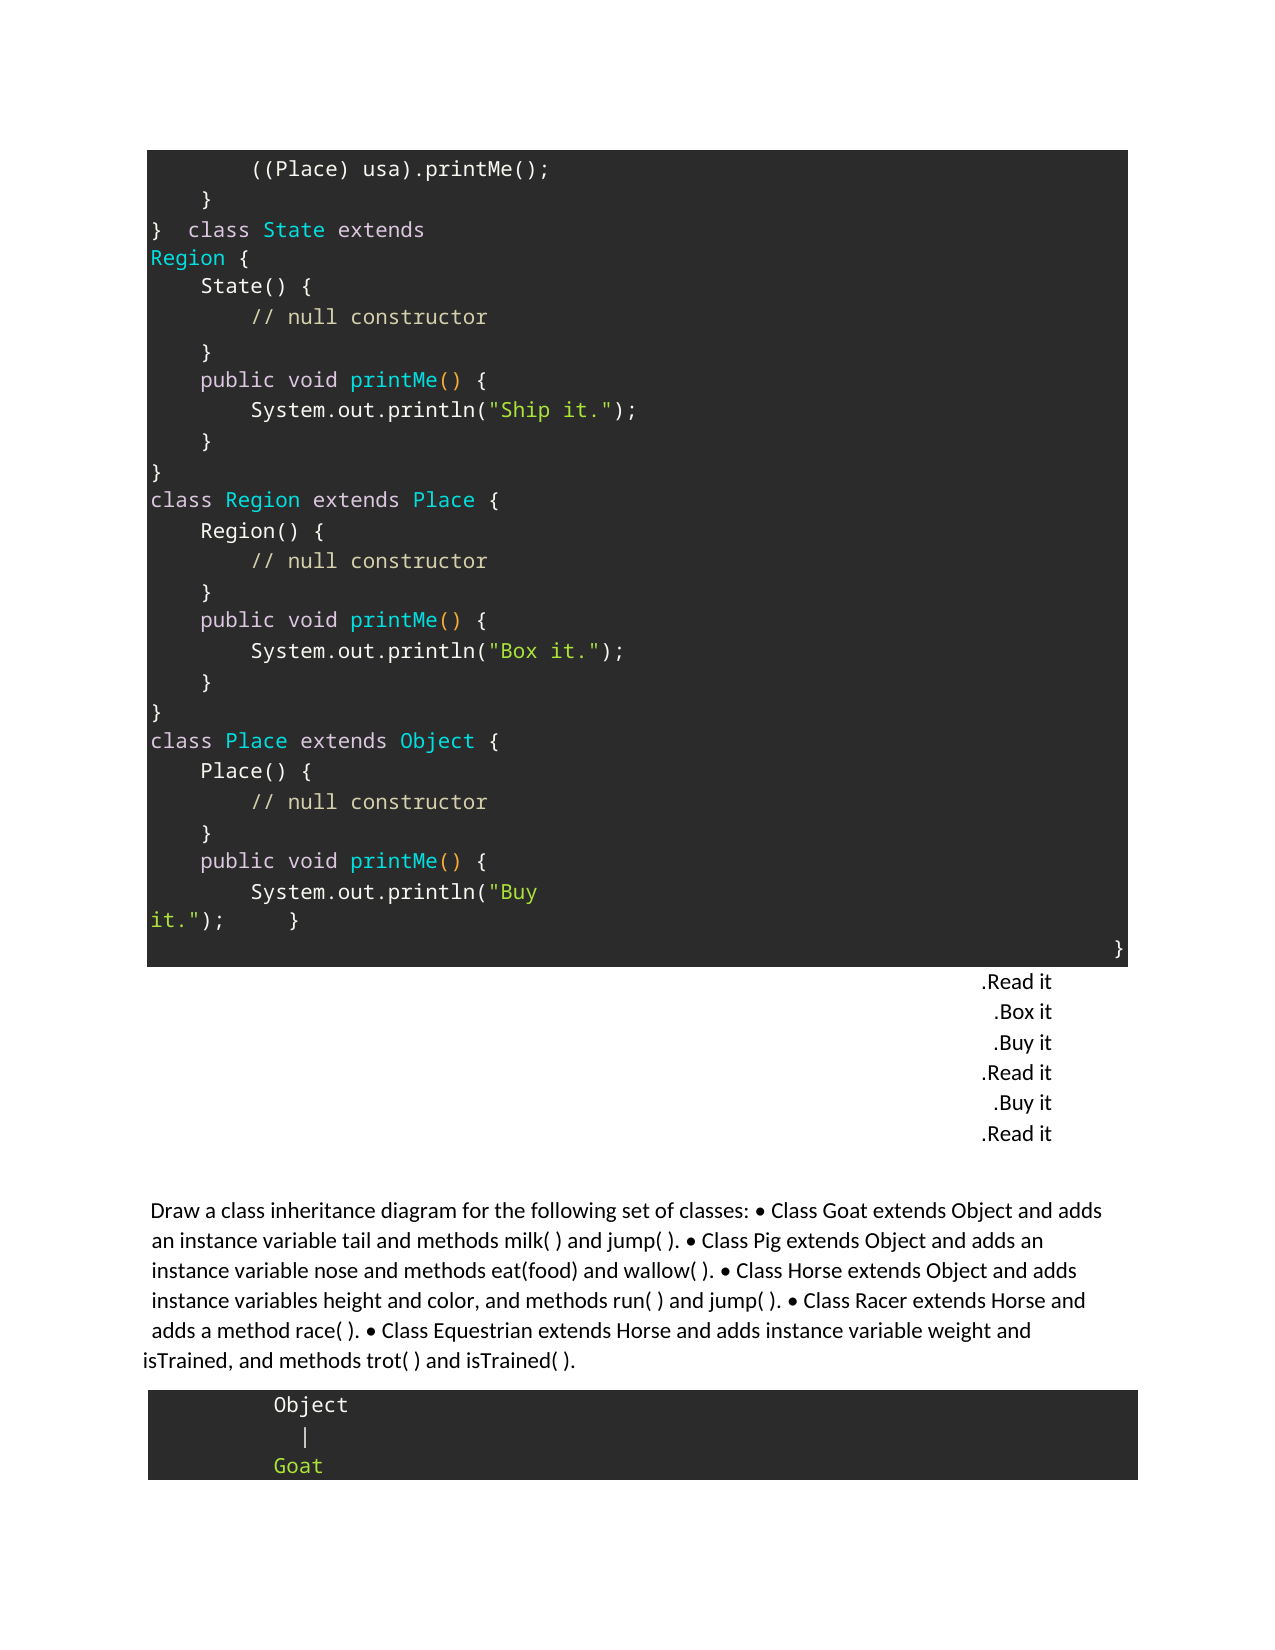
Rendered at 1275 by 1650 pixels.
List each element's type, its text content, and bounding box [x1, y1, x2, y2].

text Draw a class inheritance diagram for the following set of classes: • Class Goat extends Object and adds an instance variable tail and methods milk( ) and jump( ). • Class Pig extends Object and adds an instance variable nose and methods eat(food) and wallow( ). • Class Horse extends Object and adds instance variables height and color, and methods run( ) and jump( ). • Class Racer extends Horse and adds a method race( ). • Class Equestrian extends Horse and adds instance variable weight and [150, 1196, 1126, 1344]
table_cell } public void printMe() { System.out.println("Ship it."); } } class Region extends Place { Region() { // null constructor } public void printMe() { System.out.println("Box it."); } } class Place extends Object { Place() { // null constructor } public void printMe() { System.out.println("Buy it."); } } [147, 333, 1128, 967]
text .Buy it [137, 1028, 1052, 1056]
text .Read it [137, 1058, 1052, 1086]
text .Buy it [137, 1088, 1052, 1116]
text Goat [148, 1452, 1138, 1480]
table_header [147, 150, 1128, 333]
text isTrained, and methods trot( ) and isTrained( ). [136, 1346, 1126, 1374]
text Object [148, 1390, 1138, 1418]
text .Box it [137, 997, 1052, 1025]
text | [148, 1421, 1138, 1449]
text .Read it [137, 1119, 1052, 1147]
text .Read it [137, 967, 1052, 995]
